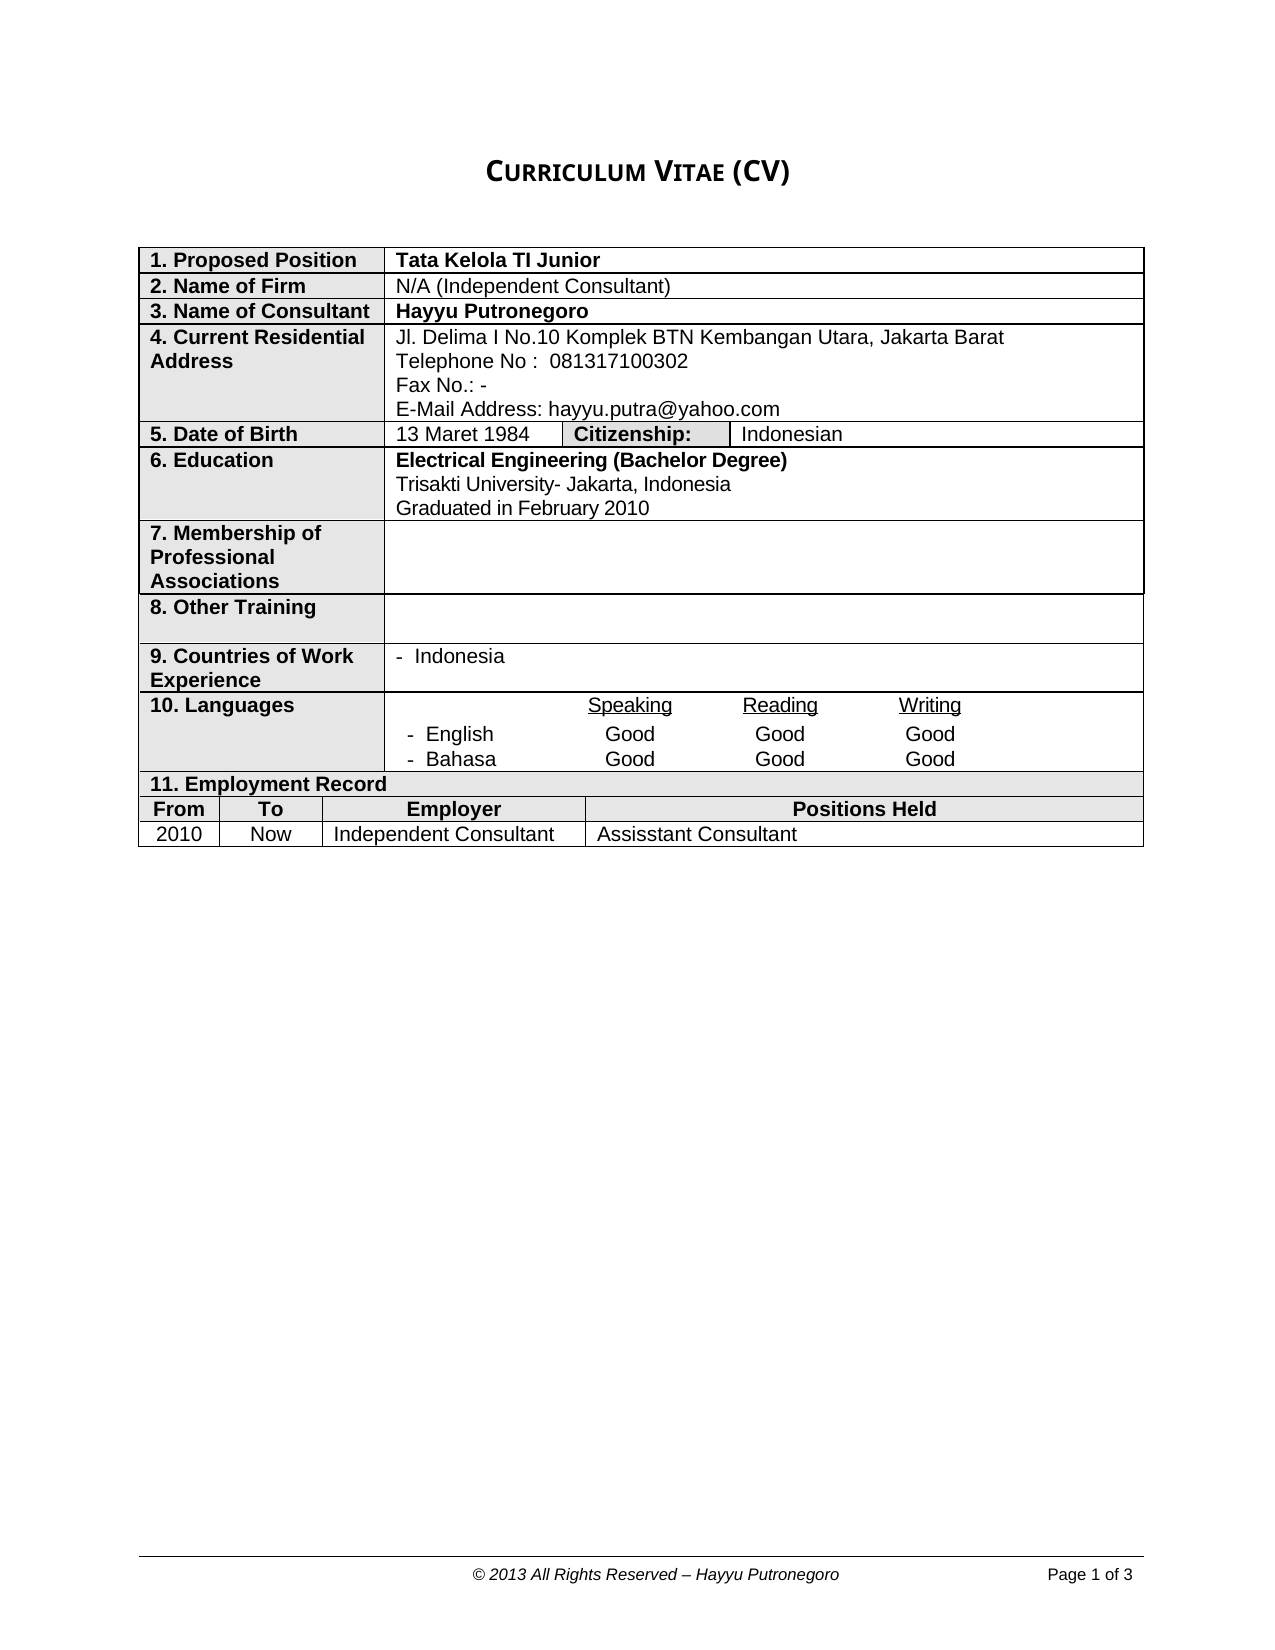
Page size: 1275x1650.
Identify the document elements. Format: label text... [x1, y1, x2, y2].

table_cell [385, 693, 1143, 771]
table_cell [385, 521, 1143, 593]
table_cell Positions Held [586, 797, 1143, 821]
table_cell 4. Current Residential Address [140, 325, 384, 421]
table_cell Assisstant Consultant [586, 822, 1143, 846]
table_cell Jl. Delima I No.10 Komplek BTN Kembangan Utara, Jakarta Barat Telephone No : 081317100302 Fax No.: - E-Mail Address: hayyu.putra@yahoo.com [385, 325, 1143, 421]
table_cell N/A (Independent Consultant) [385, 274, 1143, 298]
table_cell 2010 [139, 822, 219, 846]
table_cell Citizenship: [563, 422, 729, 446]
table_cell Employer [323, 797, 585, 821]
table_cell To [220, 797, 322, 821]
table_cell Hayyu Putronegoro [385, 299, 1143, 323]
table_cell 13 Maret 1984 [385, 422, 562, 446]
table_cell 7. Membership of Professional Associations [140, 521, 384, 593]
table_cell 11. Employment Record [139, 772, 1143, 796]
table_cell 6. Education [140, 448, 384, 519]
table_header 1. Proposed Position [140, 248, 384, 272]
table_cell 3. Name of Consultant [140, 299, 384, 323]
table_cell 8. Other Training [139, 594, 384, 642]
table_cell Electrical Engineering (Bachelor Degree) Trisakti University- Jakarta, Indonesia Graduated in February 2010 [385, 448, 1143, 519]
table_cell Indonesia [385, 644, 1143, 691]
table_cell 5. Date of Birth [140, 422, 384, 446]
text Curriculum Vitae (CV) [150, 150, 1125, 190]
table_cell From [139, 797, 219, 821]
table_cell Independent Consultant [323, 822, 585, 846]
table_cell 10. Languages [139, 692, 384, 771]
table_cell 9. Countries of Work Experience [139, 644, 384, 691]
table_cell Indonesian [731, 422, 1143, 446]
table_cell [385, 595, 1143, 642]
table_cell Now [220, 822, 322, 846]
table_cell 2. Name of Firm [140, 274, 384, 298]
table_header Tata Kelola TI Junior [385, 248, 1143, 272]
